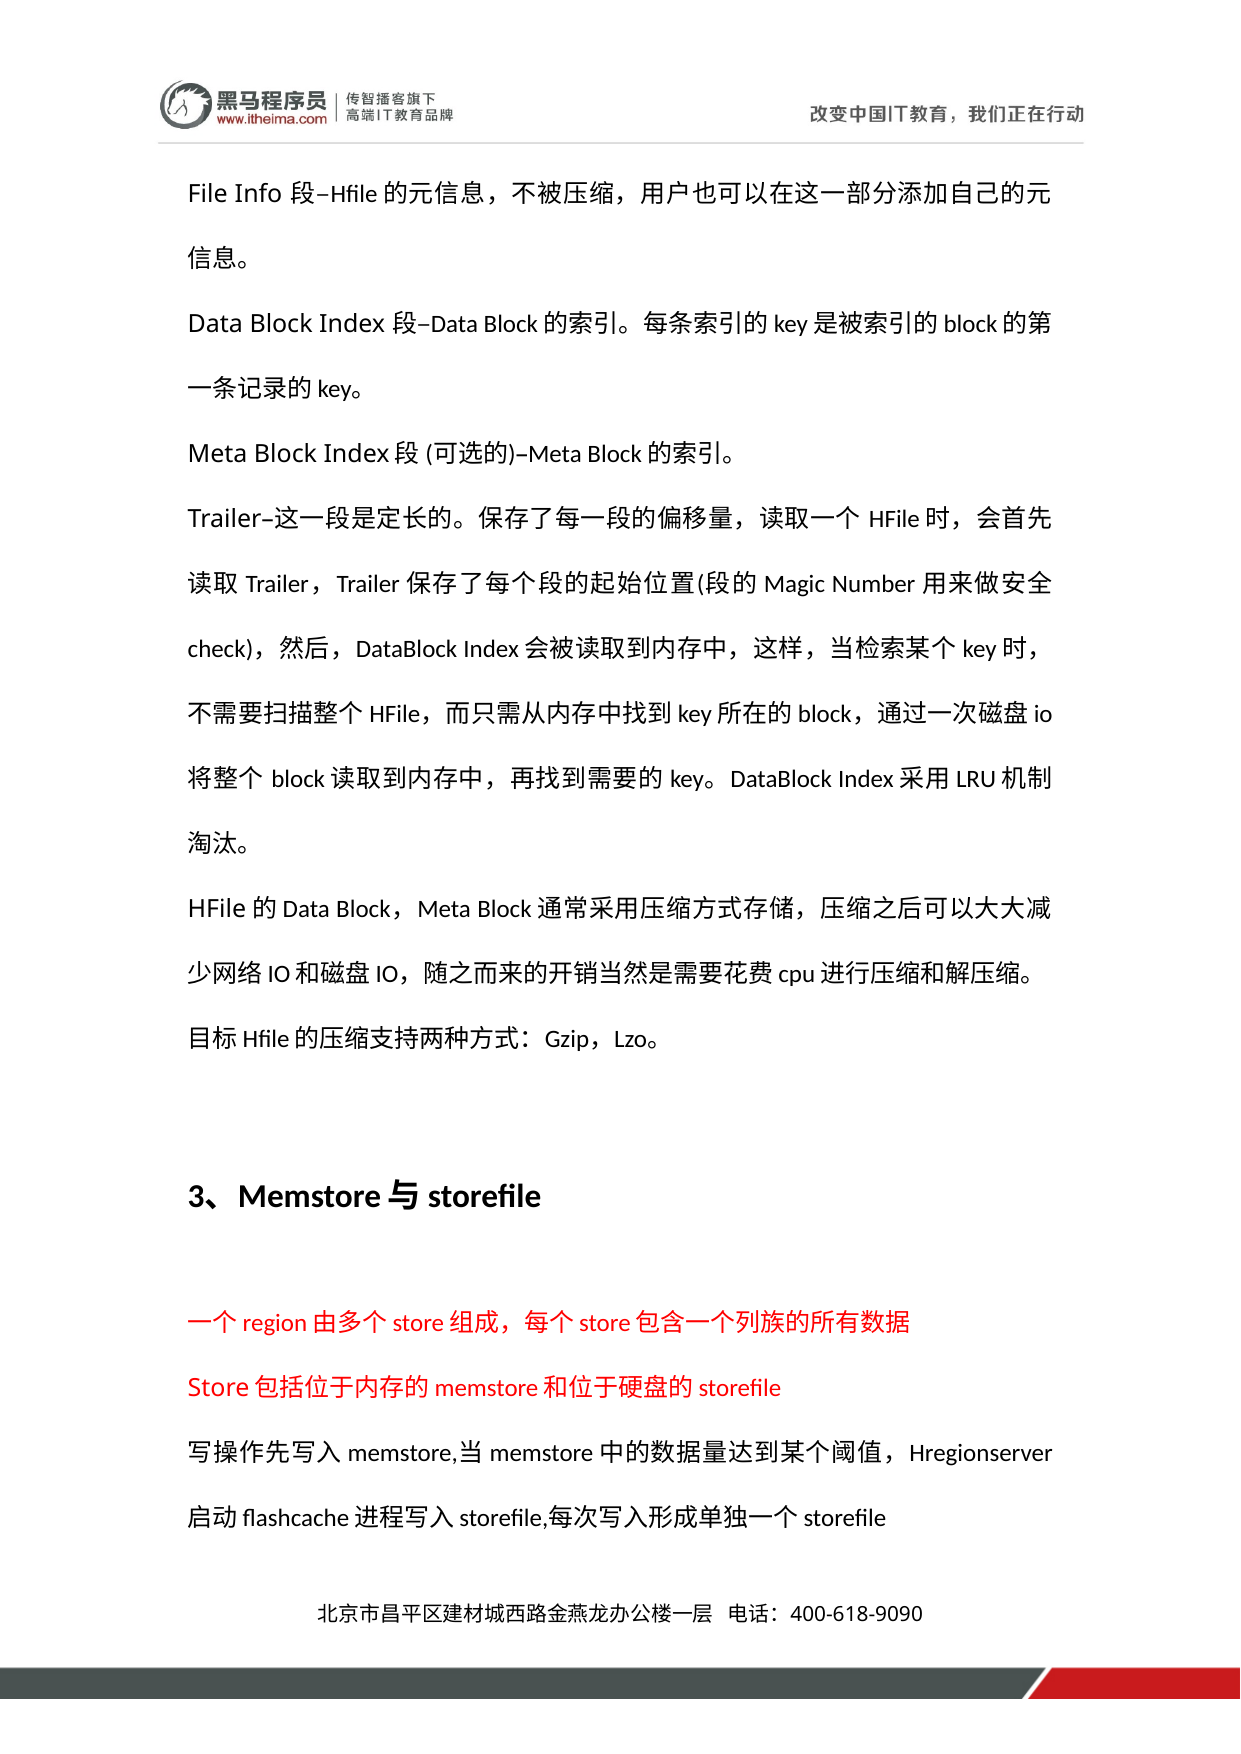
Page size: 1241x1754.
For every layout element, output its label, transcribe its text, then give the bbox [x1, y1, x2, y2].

picture [509, 1611, 522, 1620]
text 写操作先写入memstore,当memstore中的数据量达到某个阈值，Hregionserver启动flashcache进程写入storefile,每次写入形成单独一个storefile [187, 1418, 1053, 1548]
picture [890, 1608, 896, 1620]
picture [805, 1608, 811, 1620]
picture [835, 1613, 841, 1620]
text Store包括位于内存的memstore和位于硬盘的storefile [187, 1353, 1053, 1418]
picture [817, 1608, 823, 1620]
subtitle 3、Memstore与storefile [187, 1161, 1053, 1226]
picture [532, 1609, 540, 1614]
text Trailer–这一段是定长的。保存了每一段的偏移量，读取一个HFile时，会首先 读取Trailer，Trailer保存了每个段的起始位置(段的Magic Number用来做安全check)，然后，DataBlock Index会被读取到内存中，这样，当检索某个key时，不需要扫描整个HFile，而只需从内存中找到key所在的block，通过一次磁盘io将整个 block读取到内存中，再找到需要的key。DataBlock Index采用LRU机制淘汰。 [187, 484, 1053, 874]
text File Info 段–Hfile的元信息，不被压缩，用户也可以在这一部分添加自己的元信息。 [187, 159, 1053, 289]
text HFile的Data Block，Meta Block通常采用压缩方式存储，压缩之后可以大大减少网络IO和磁盘IO，随之而来的开销当然是需要花费cpu进行压缩和解压缩。 [187, 874, 1053, 1004]
text 一个region由多个store组成，每个store包含一个列族的所有数据 [187, 1288, 1053, 1353]
picture [0, 1608, 1241, 1699]
picture [66, 18, 1175, 150]
picture [914, 1608, 920, 1620]
picture [793, 1608, 798, 1616]
text Meta Block Index段 (可选的)–Meta Block的索引。 [187, 419, 1053, 484]
text Data Block Index 段–Data Block的索引。每条索引的key是被索引的block的第一条记录的key。 [187, 289, 1053, 419]
text 目标Hfile的压缩支持两种方式：Gzip，Lzo。 [187, 1004, 1053, 1069]
